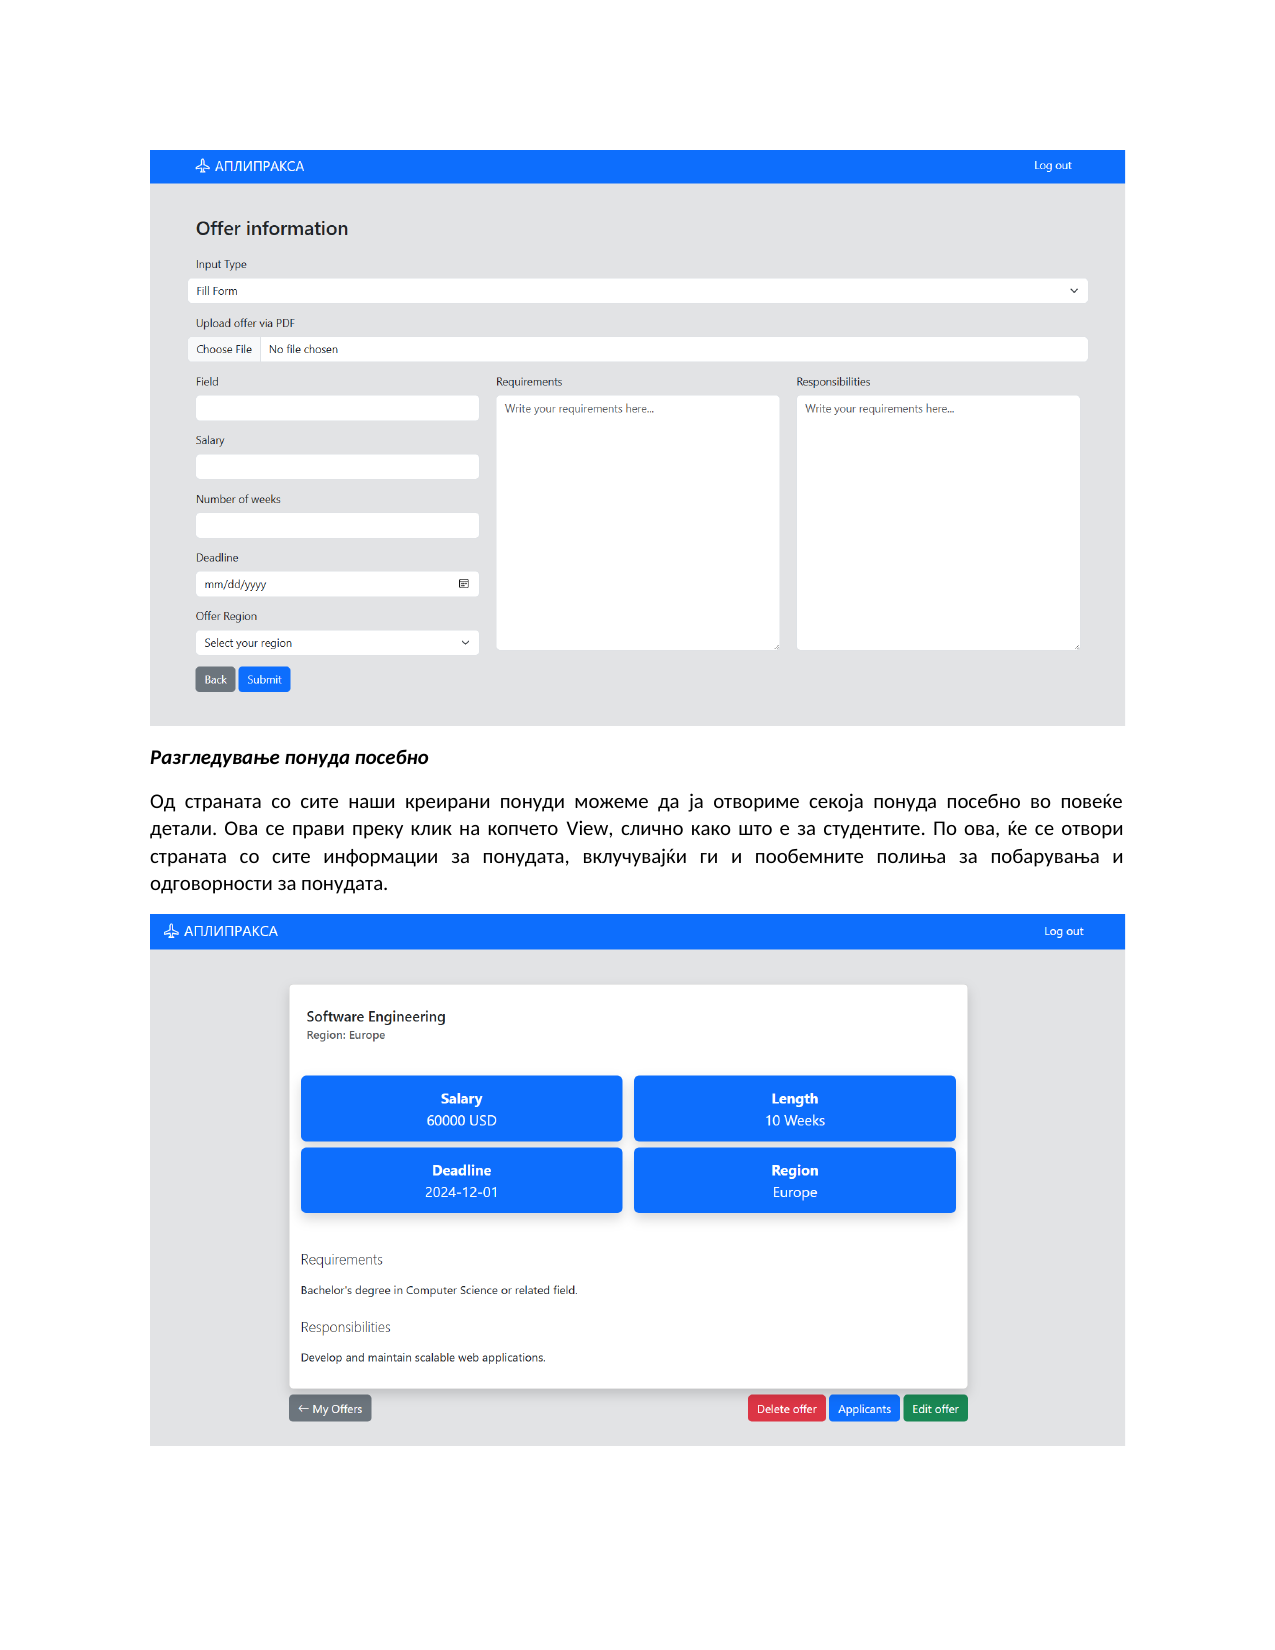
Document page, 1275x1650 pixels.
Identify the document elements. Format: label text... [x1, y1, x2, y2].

picture [150, 150, 1125, 726]
text Од страната со сите наши креирани понуди можеме да ја отвориме секоја понуда посебно во повеќе детали. Ова се прави преку клик на копчето View, слично како што е за студентите. По ова, ќе се отвори страната со сите информации за понудата, вклучувајќи ги и пообемните полиња за побарувања и одговорности за понудата. [150, 788, 1125, 896]
text Разгледување понуда посебно [150, 744, 1125, 769]
picture [150, 914, 1125, 1446]
